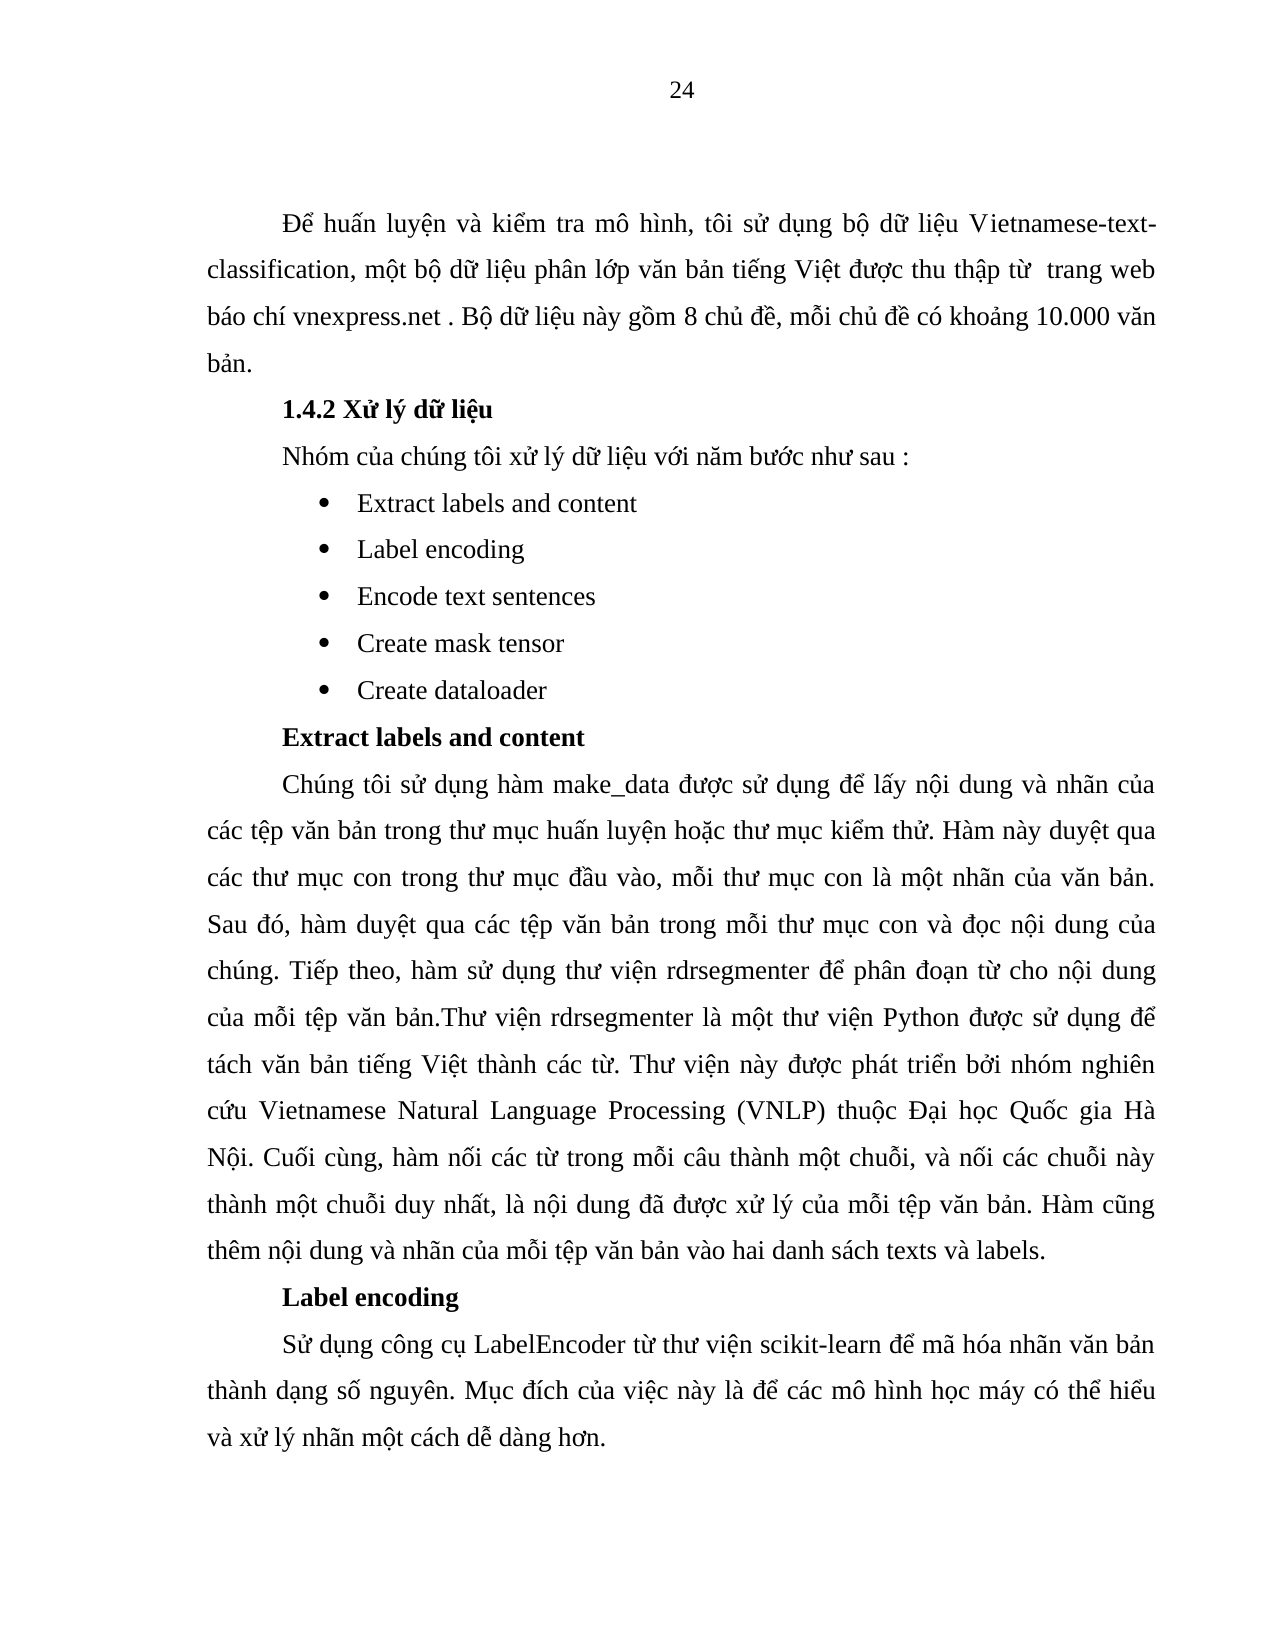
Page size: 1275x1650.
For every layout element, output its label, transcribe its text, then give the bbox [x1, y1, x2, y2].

text Nhóm của chúng tôi xử lý dữ liệu với năm bước như sau : [207, 440, 1157, 471]
text Để huấn luyện và kiểm tra mô hình, tôi sử dụng bộ dữ liệu Vietnamese-text-classification, một bộ dữ liệu phân lớp văn bản tiếng Việt được thu thập từ trang web báo chí vnexpress.net . Bộ dữ liệu này gồm 8 chủ đề, mỗi chủ đề có khoảng 10.000 văn bản. [207, 207, 1157, 378]
list Encode text sentences [319, 581, 1157, 612]
list Create mask tensor [319, 627, 1157, 659]
text Sử dụng công cụ LabelEncoder từ thư viện scikit-learn để mã hóa nhãn văn bản thành dạng số nguyên. Mục đích của việc này là để các mô hình học máy có thể hiểu và xử lý nhãn một cách dễ dàng hơn. [207, 1328, 1157, 1452]
text Label encoding [207, 1281, 1157, 1312]
list Create dataloader [319, 674, 1157, 706]
list Extract labels and content [319, 487, 1157, 518]
text 1.4.2 Xử lý dữ liệu [207, 393, 1157, 424]
text Extract labels and content [207, 721, 1157, 752]
list Label encoding [319, 534, 1157, 565]
text Chúng tôi sử dụng hàm make_data được sử dụng để lấy nội dung và nhãn của các tệp văn bản trong thư mục huấn luyện hoặc thư mục kiểm thử. Hàm này duyệt qua các thư mục con trong thư mục đầu vào, mỗi thư mục con là một nhãn của văn bản. Sau đó, hàm duyệt qua các tệp văn bản trong mỗi thư mục con và đọc nội dung của chúng. Tiếp theo, hàm sử dụng thư viện rdrsegmenter để phân đoạn từ cho nội dung của mỗi tệp văn bản.Thư viện rdrsegmenter là một thư viện Python được sử dụng để tách văn bản tiếng Việt thành các từ. Thư viện này được phát triển bởi nhóm nghiên cứu Vietnamese Natural Language Processing (VNLP) thuộc Đại học Quốc gia Hà Nội. Cuối cùng, hàm nối các từ trong mỗi câu thành một chuỗi, và nối các chuỗi này thành một chuỗi duy nhất, là nội dung đã được xử lý của mỗi tệp văn bản. Hàm cũng thêm nội dung và nhãn của mỗi tệp văn bản vào hai danh sách texts và labels. [207, 768, 1157, 1266]
